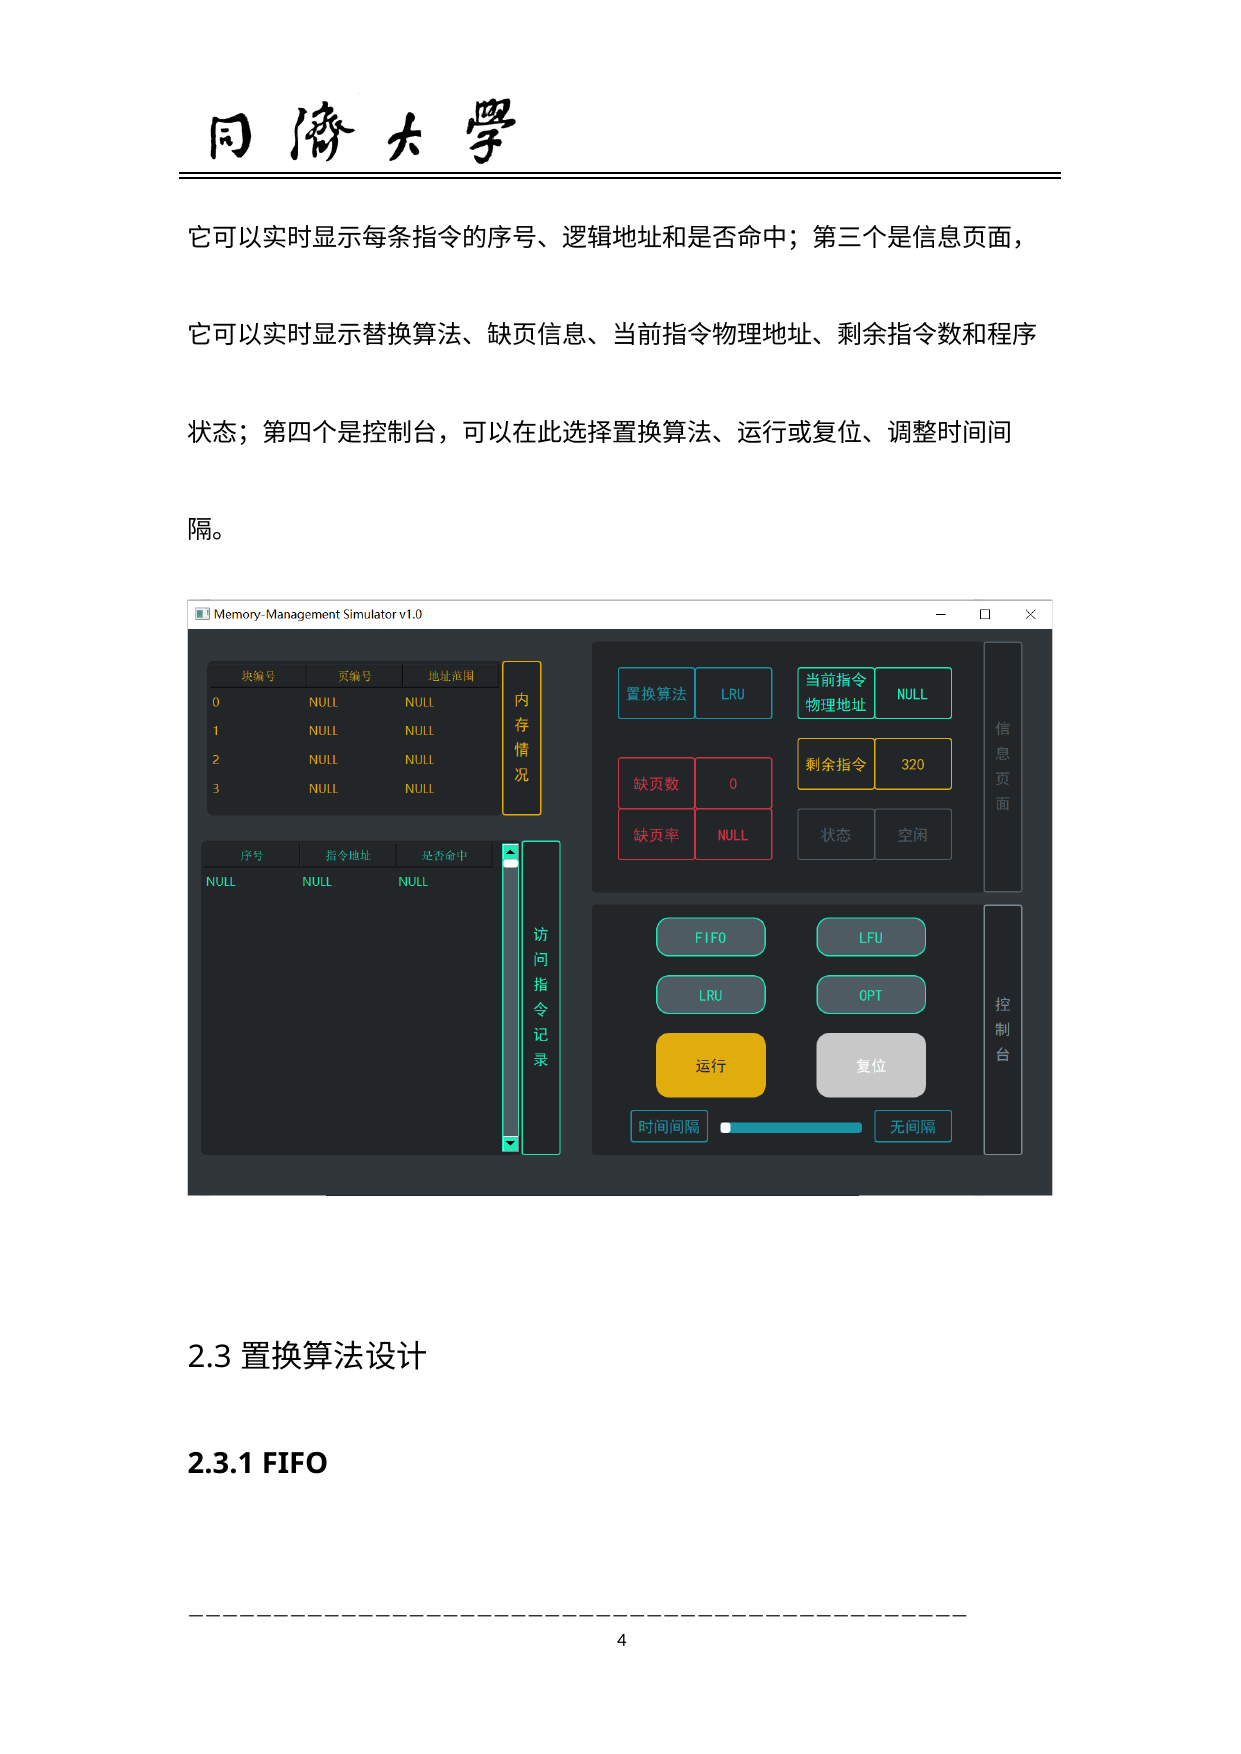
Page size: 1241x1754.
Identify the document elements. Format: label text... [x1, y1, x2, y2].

picture [187, 90, 535, 171]
text 2.3.1 FIFO [187, 1430, 1053, 1495]
text 2.3 置换算法设计 [187, 1321, 1053, 1386]
picture [187, 599, 1053, 1196]
